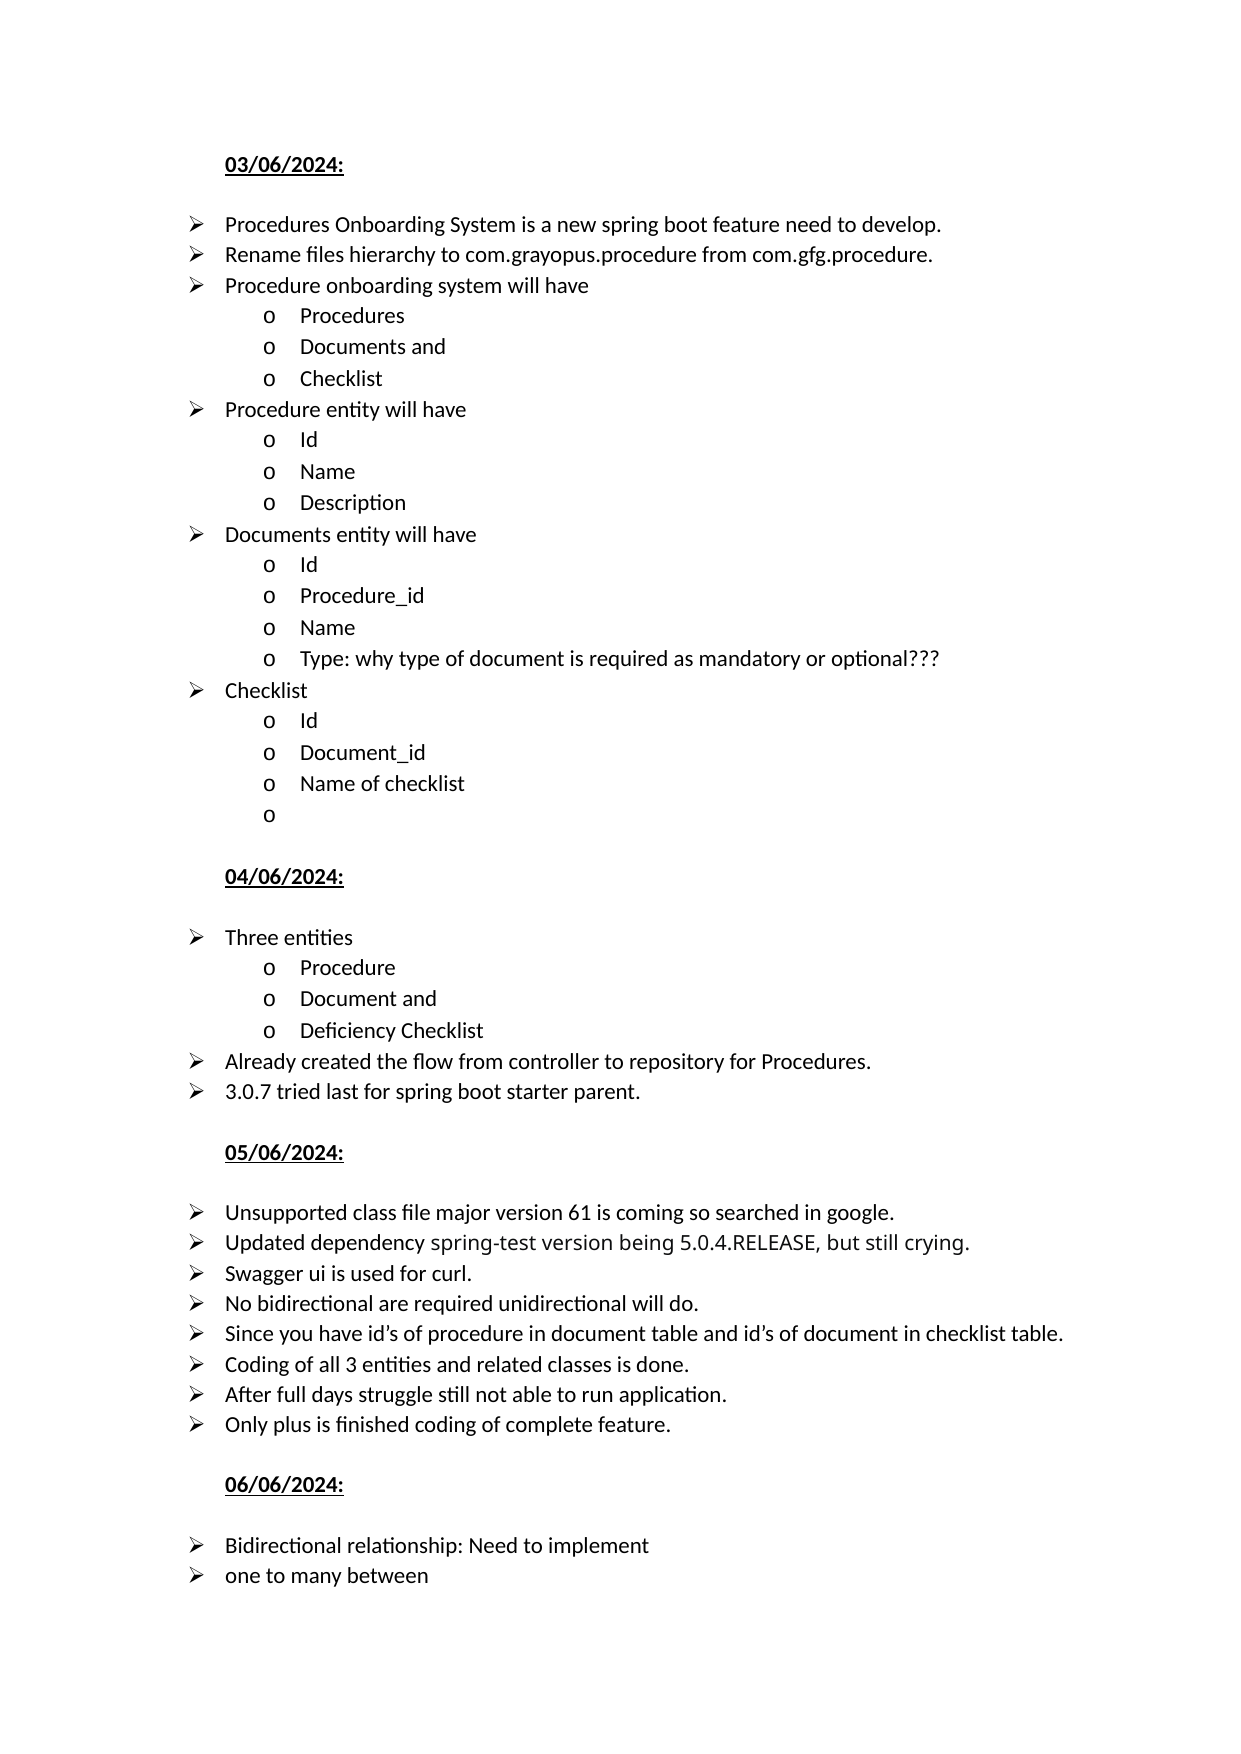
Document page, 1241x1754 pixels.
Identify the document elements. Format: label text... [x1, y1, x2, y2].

list Only plus is finished coding of complete feature. [187, 1410, 1090, 1438]
list Name [262, 613, 1090, 642]
list Unsupported class file major version 61 is coming so searched in google. [187, 1198, 1090, 1226]
list Documents and [262, 332, 1090, 362]
list After full days struggle still not able to run application. [187, 1380, 1090, 1408]
list Already created the flow from controller to repository for Procedures. [187, 1047, 1090, 1075]
list Swagger ui is used for curl. [187, 1259, 1090, 1287]
list Since you have id’s of procedure in document table and id’s of document in checklist table. [187, 1319, 1090, 1347]
list Procedure_id [262, 582, 1090, 611]
list Procedures Onboarding System is a new spring boot feature need to develop. [187, 210, 1090, 238]
list 03/06/2024: [225, 150, 1090, 178]
list Coding of all 3 entities and related classes is done. [187, 1350, 1090, 1378]
list 05/06/2024: [225, 1138, 1090, 1166]
list Procedure [262, 953, 1090, 982]
list Id [262, 550, 1090, 579]
list Id [262, 426, 1090, 455]
list 04/06/2024: [225, 862, 1090, 890]
list 06/06/2024: [225, 1471, 1090, 1498]
list Id [262, 706, 1090, 735]
list Deficiency Checklist [262, 1016, 1090, 1045]
list Procedure onboarding system will have [187, 271, 1090, 299]
list Documents entity will have [187, 520, 1090, 548]
list Bidirectional relationship: Need to implement [187, 1531, 1090, 1559]
list Three entities [187, 923, 1090, 951]
list Checklist [262, 364, 1090, 393]
list Document and [262, 984, 1090, 1013]
list 3.0.7 tried last for spring boot starter parent. [187, 1077, 1090, 1105]
list Procedure entity will have [187, 395, 1090, 423]
list Procedures [262, 301, 1090, 330]
list Checklist [187, 676, 1090, 704]
list Name of checklist [262, 769, 1090, 798]
list No bidirectional are required unidirectional will do. [187, 1289, 1090, 1317]
list Name [262, 457, 1090, 486]
list Description [262, 488, 1090, 518]
list Document_id [262, 738, 1090, 767]
list Updated dependency spring-test version being 5.0.4.RELEASE, but still crying. [187, 1228, 1090, 1257]
list Type: why type of document is required as mandatory or optional??? [262, 644, 1090, 674]
list one to many between [187, 1561, 1090, 1589]
list Rename files hierarchy to com.grayopus.procedure from com.gfg.procedure. [187, 241, 1090, 269]
